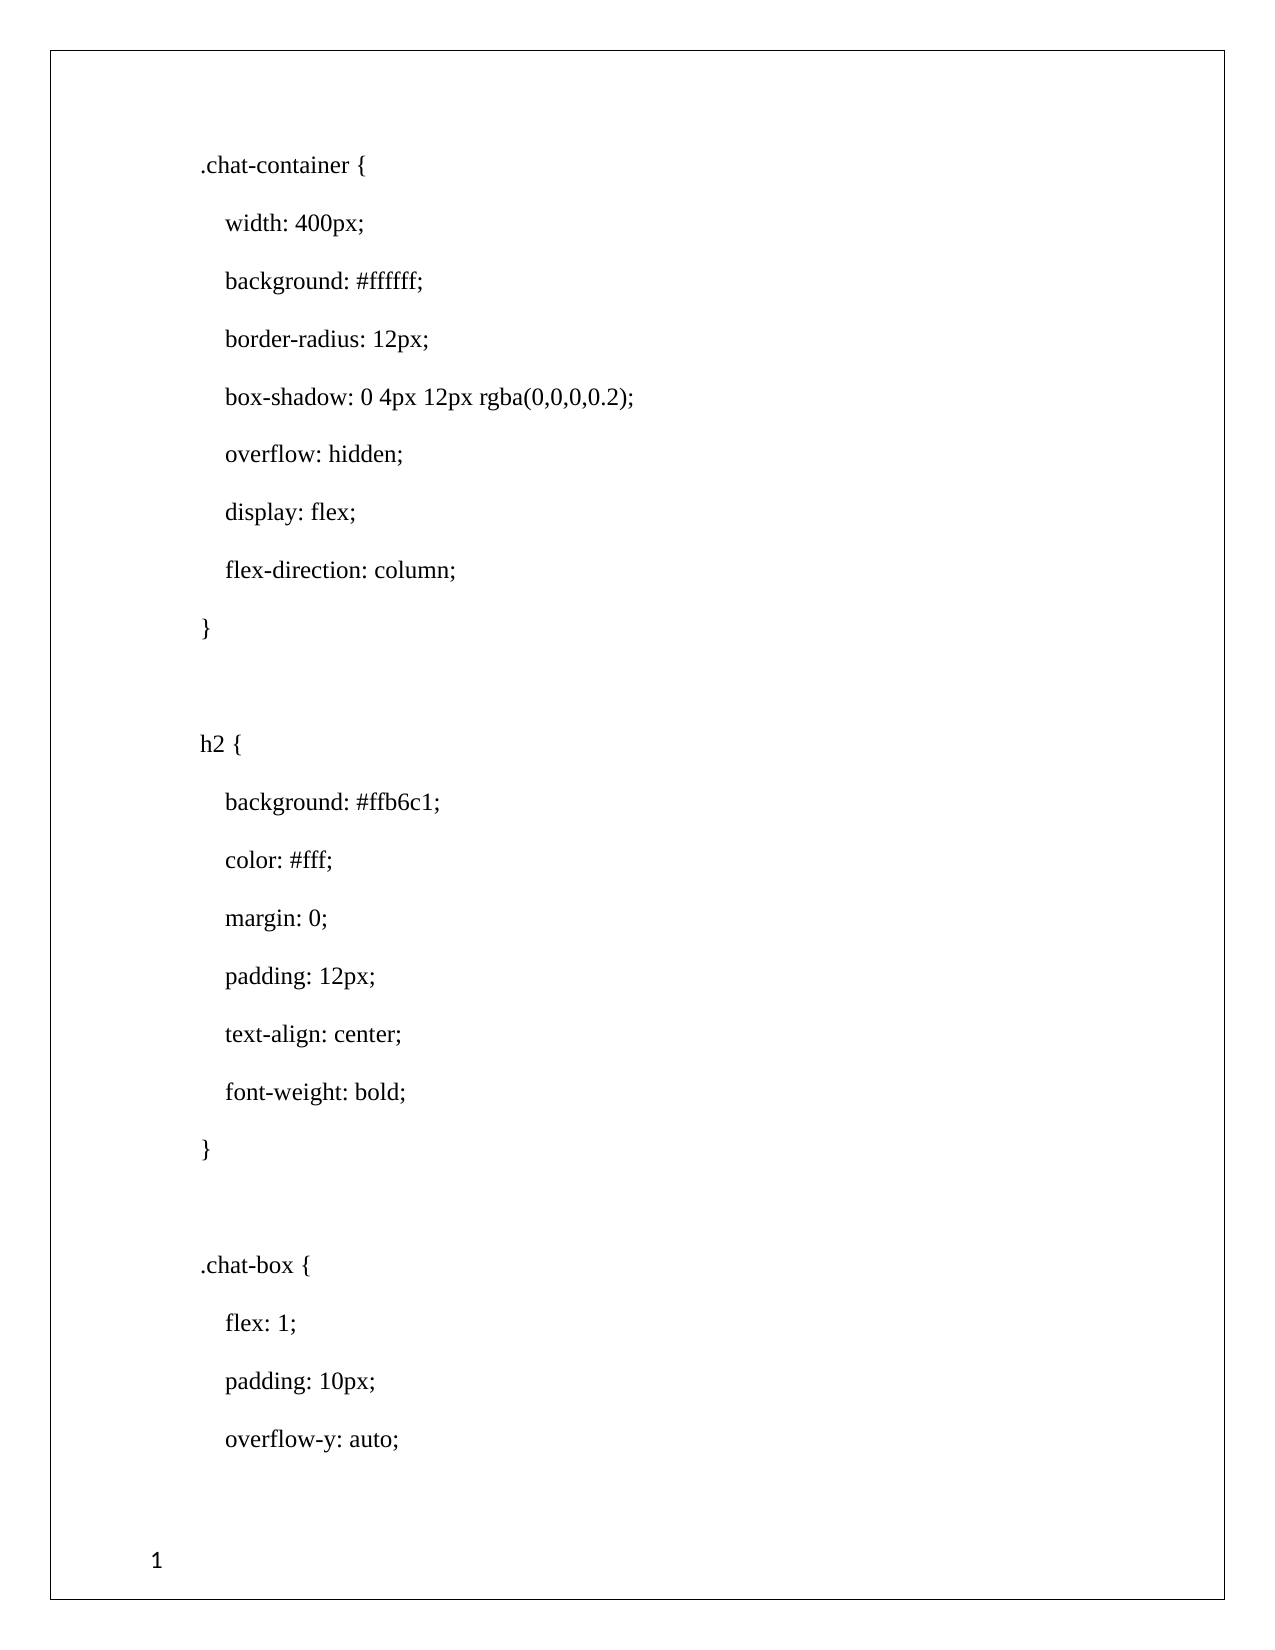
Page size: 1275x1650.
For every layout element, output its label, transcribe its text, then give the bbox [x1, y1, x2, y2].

text box-shadow: 0 4px 12px rgba(0,0,0,0.2); [150, 382, 1125, 410]
text background: #ffffff; [150, 266, 1125, 294]
text width: 400px; [150, 208, 1125, 237]
text display: flex; [150, 497, 1125, 526]
text flex-direction: column; [150, 555, 1125, 584]
text overflow: hidden; [150, 439, 1125, 468]
text .chat-container { [150, 150, 1125, 179]
text text-align: center; [150, 1019, 1125, 1047]
text margin: 0; [150, 903, 1125, 932]
text .chat-box { [150, 1250, 1125, 1279]
text color: #fff; [150, 845, 1125, 874]
text } [150, 613, 1125, 642]
text flex: 1; [150, 1308, 1125, 1337]
text padding: 12px; [150, 961, 1125, 989]
text overflow-y: auto; [150, 1424, 1125, 1453]
text padding: 10px; [150, 1366, 1125, 1395]
text background: #ffb6c1; [150, 787, 1125, 816]
text border-radius: 12px; [150, 324, 1125, 352]
text font-weight: bold; [150, 1077, 1125, 1105]
text } [150, 1134, 1125, 1163]
text h2 { [150, 729, 1125, 758]
